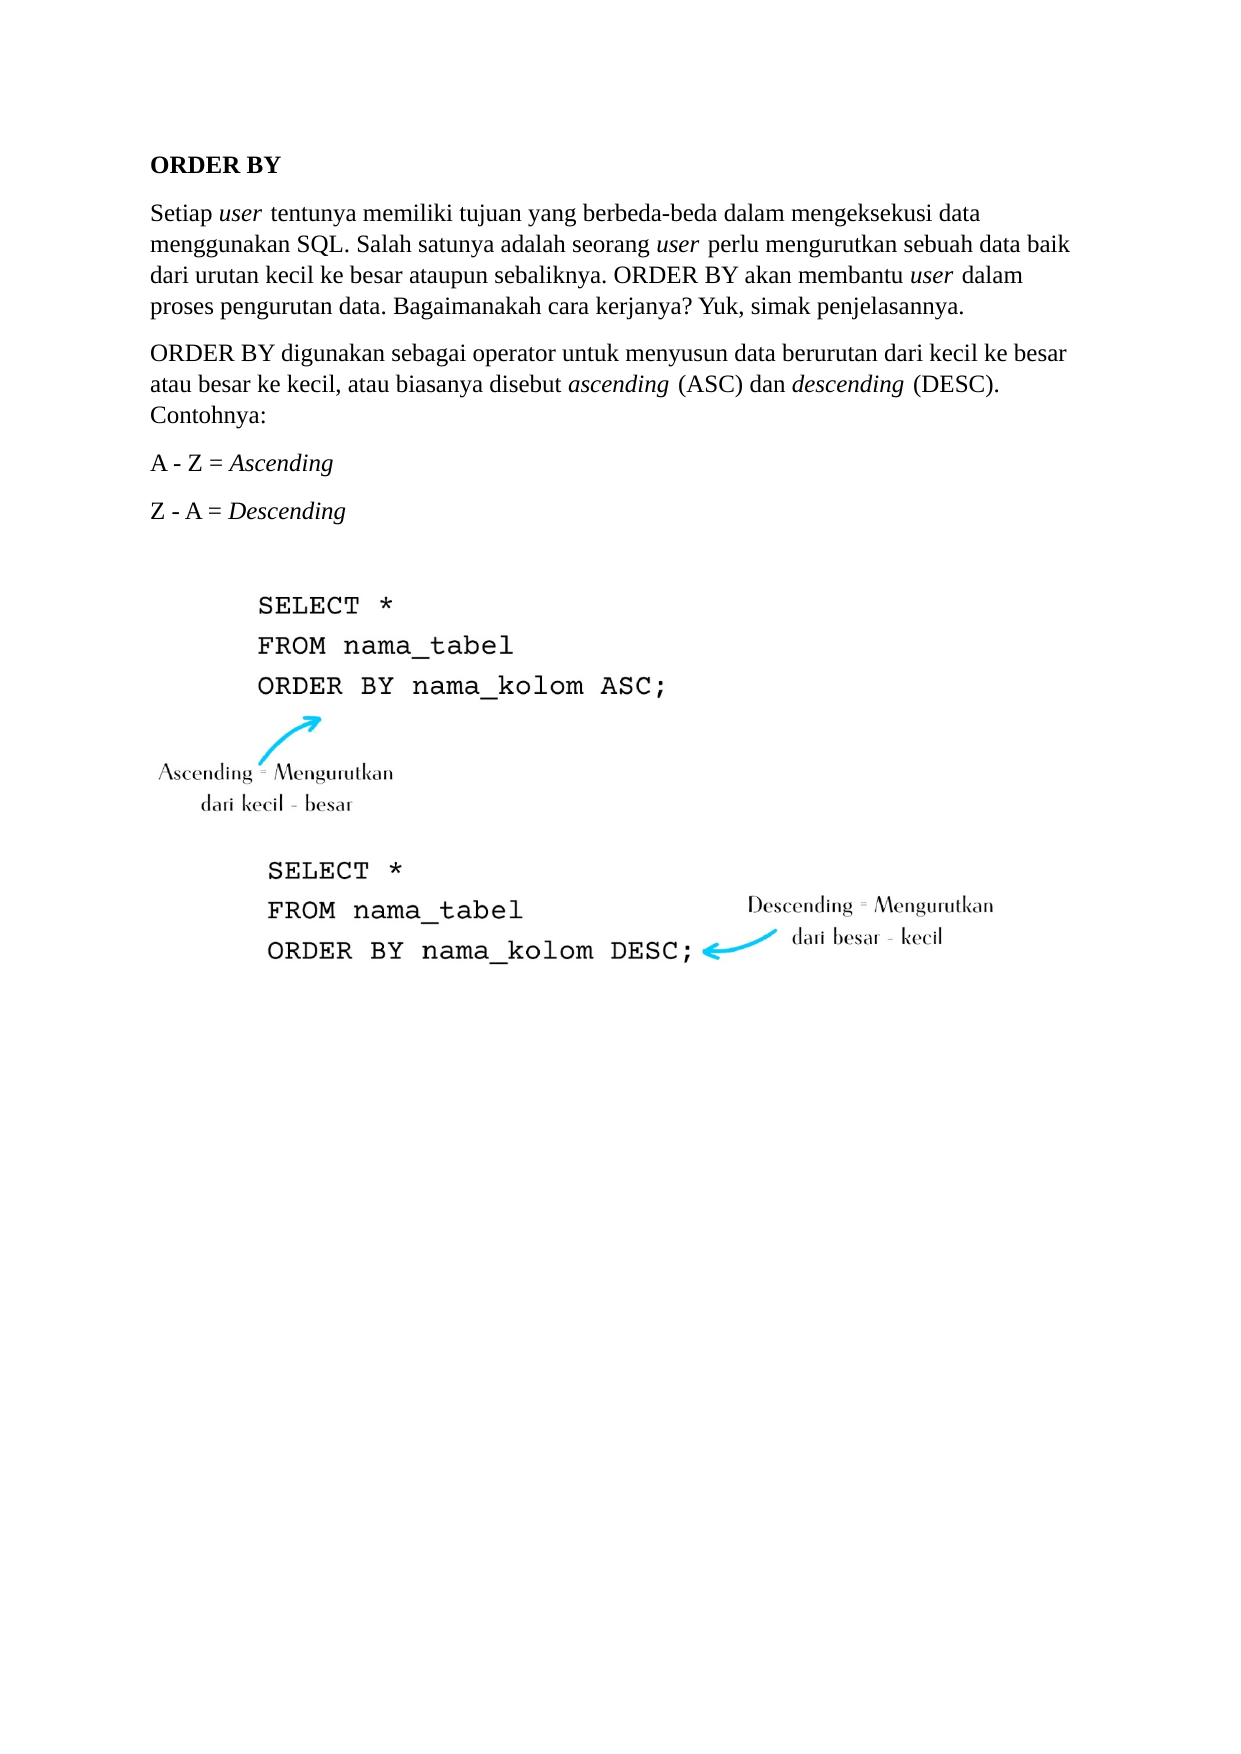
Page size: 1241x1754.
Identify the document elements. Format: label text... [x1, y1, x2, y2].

text Setiap user tentunya memiliki tujuan yang berbeda-beda dalam mengeksekusi data menggunakan SQL. Salah satunya adalah seorang user perlu mengurutkan sebuah data baik dari urutan kecil ke besar ataupun sebaliknya. ORDER BY akan membantu user dalam proses pengurutan data. Bagaimanakah cara kerjanya? Yuk, simak penjelasannya. [150, 198, 1090, 319]
text ORDER BY digunakan sebagai operator untuk menyusun data berurutan dari kecil ke besar atau besar ke kecil, atau biasanya disebut ascending (ASC) dan descending (DESC). Contohnya: [150, 338, 1090, 429]
text A - Z = Ascending [150, 448, 1090, 477]
text Z - A = Descending [150, 496, 1090, 525]
text ORDER BY [150, 150, 1090, 179]
picture [150, 543, 1009, 1027]
